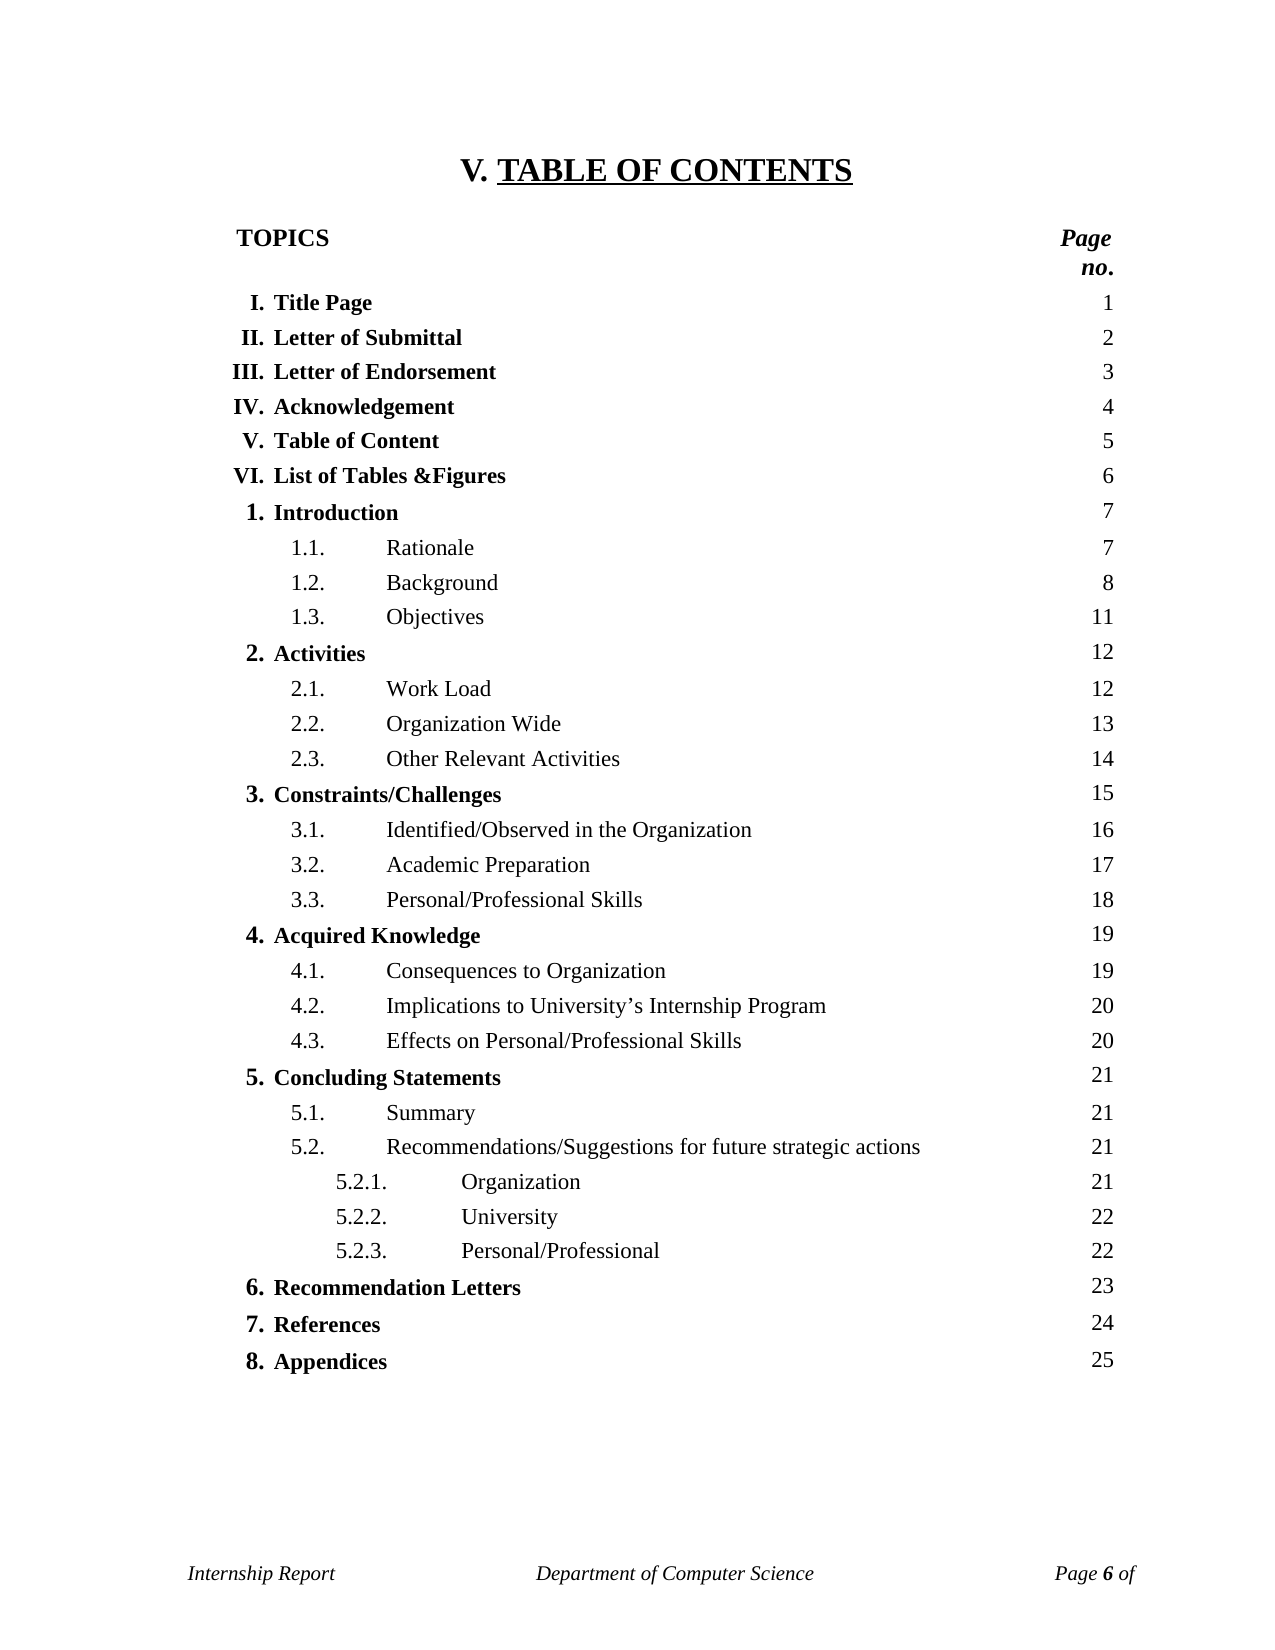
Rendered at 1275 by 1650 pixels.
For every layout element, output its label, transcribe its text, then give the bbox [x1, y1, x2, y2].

table_cell Concluding Statements [225, 1058, 1013, 1094]
subtitle V. TABLE OF CONTENTS [187, 150, 1125, 188]
table_cell 1 [1013, 285, 1125, 319]
table_cell Background [225, 565, 1013, 599]
table_cell 14 [1013, 740, 1125, 775]
table_cell 11 [1013, 599, 1125, 634]
table_cell Summary [225, 1095, 1013, 1129]
table_cell Recommendation Letters [225, 1268, 1013, 1305]
table_cell Title Page [225, 285, 1013, 319]
table_cell 12 [1013, 671, 1125, 706]
table_cell 25 [1013, 1342, 1125, 1379]
table_cell 20 [1013, 988, 1125, 1023]
table_header Page no. [1013, 219, 1125, 285]
table_cell Activities [225, 634, 1013, 671]
table_cell Appendices [225, 1342, 1013, 1379]
table_header TOPICS [225, 219, 1013, 285]
table_cell Academic Preparation [225, 847, 1013, 882]
table_cell 13 [1013, 706, 1125, 740]
table_cell 17 [1013, 847, 1125, 882]
table_cell Personal/Professional [225, 1233, 1013, 1268]
table_cell 15 [1013, 775, 1125, 812]
table_cell Effects on Personal/Professional Skills [225, 1023, 1013, 1057]
table_cell Table of Content [225, 424, 1013, 458]
table_cell Objectives [225, 599, 1013, 634]
table_cell 7 [1013, 530, 1125, 564]
table_cell 21 [1013, 1164, 1125, 1198]
table_cell 4 [1013, 389, 1125, 423]
table_cell 21 [1013, 1129, 1125, 1164]
table_cell 22 [1013, 1199, 1125, 1233]
table_cell 20 [1013, 1023, 1125, 1057]
table_cell Constraints/Challenges [225, 775, 1013, 812]
table_cell 2 [1013, 319, 1125, 354]
table_cell Letter of Submittal [225, 319, 1013, 354]
table_cell Rationale [225, 530, 1013, 564]
table_cell Consequences to Organization [225, 953, 1013, 988]
table_cell Introduction [225, 493, 1013, 530]
table_cell 19 [1013, 916, 1125, 953]
table_cell 3 [1013, 354, 1125, 389]
table_cell 18 [1013, 882, 1125, 916]
table_cell University [225, 1199, 1013, 1233]
table_cell Work Load [225, 671, 1013, 706]
table_cell 7 [1013, 493, 1125, 530]
table_cell Recommendations/Suggestions for future strategic actions [225, 1129, 1013, 1164]
table_cell List of Tables &Figures [225, 458, 1013, 493]
table_cell 21 [1013, 1095, 1125, 1129]
table_cell Identified/Observed in the Organization [225, 812, 1013, 847]
table_cell Personal/Professional Skills [225, 882, 1013, 916]
table_cell 12 [1013, 634, 1125, 671]
table_cell 8 [1013, 565, 1125, 599]
table_cell 5 [1013, 424, 1125, 458]
table_cell 19 [1013, 953, 1125, 988]
table_cell Other Relevant Activities [225, 740, 1013, 775]
table_cell 22 [1013, 1233, 1125, 1268]
table_cell References [225, 1305, 1013, 1342]
table_cell 16 [1013, 812, 1125, 847]
table_cell 6 [1013, 458, 1125, 493]
table_cell 21 [1013, 1058, 1125, 1094]
table_cell 23 [1013, 1268, 1125, 1305]
table_cell Acknowledgement [225, 389, 1013, 423]
table_cell Acquired Knowledge [225, 916, 1013, 953]
table_cell Implications to University’s Internship Program [225, 988, 1013, 1023]
table_cell 24 [1013, 1305, 1125, 1342]
table_cell Organization [225, 1164, 1013, 1198]
table_cell Organization Wide [225, 706, 1013, 740]
table_cell Letter of Endorsement [225, 354, 1013, 389]
